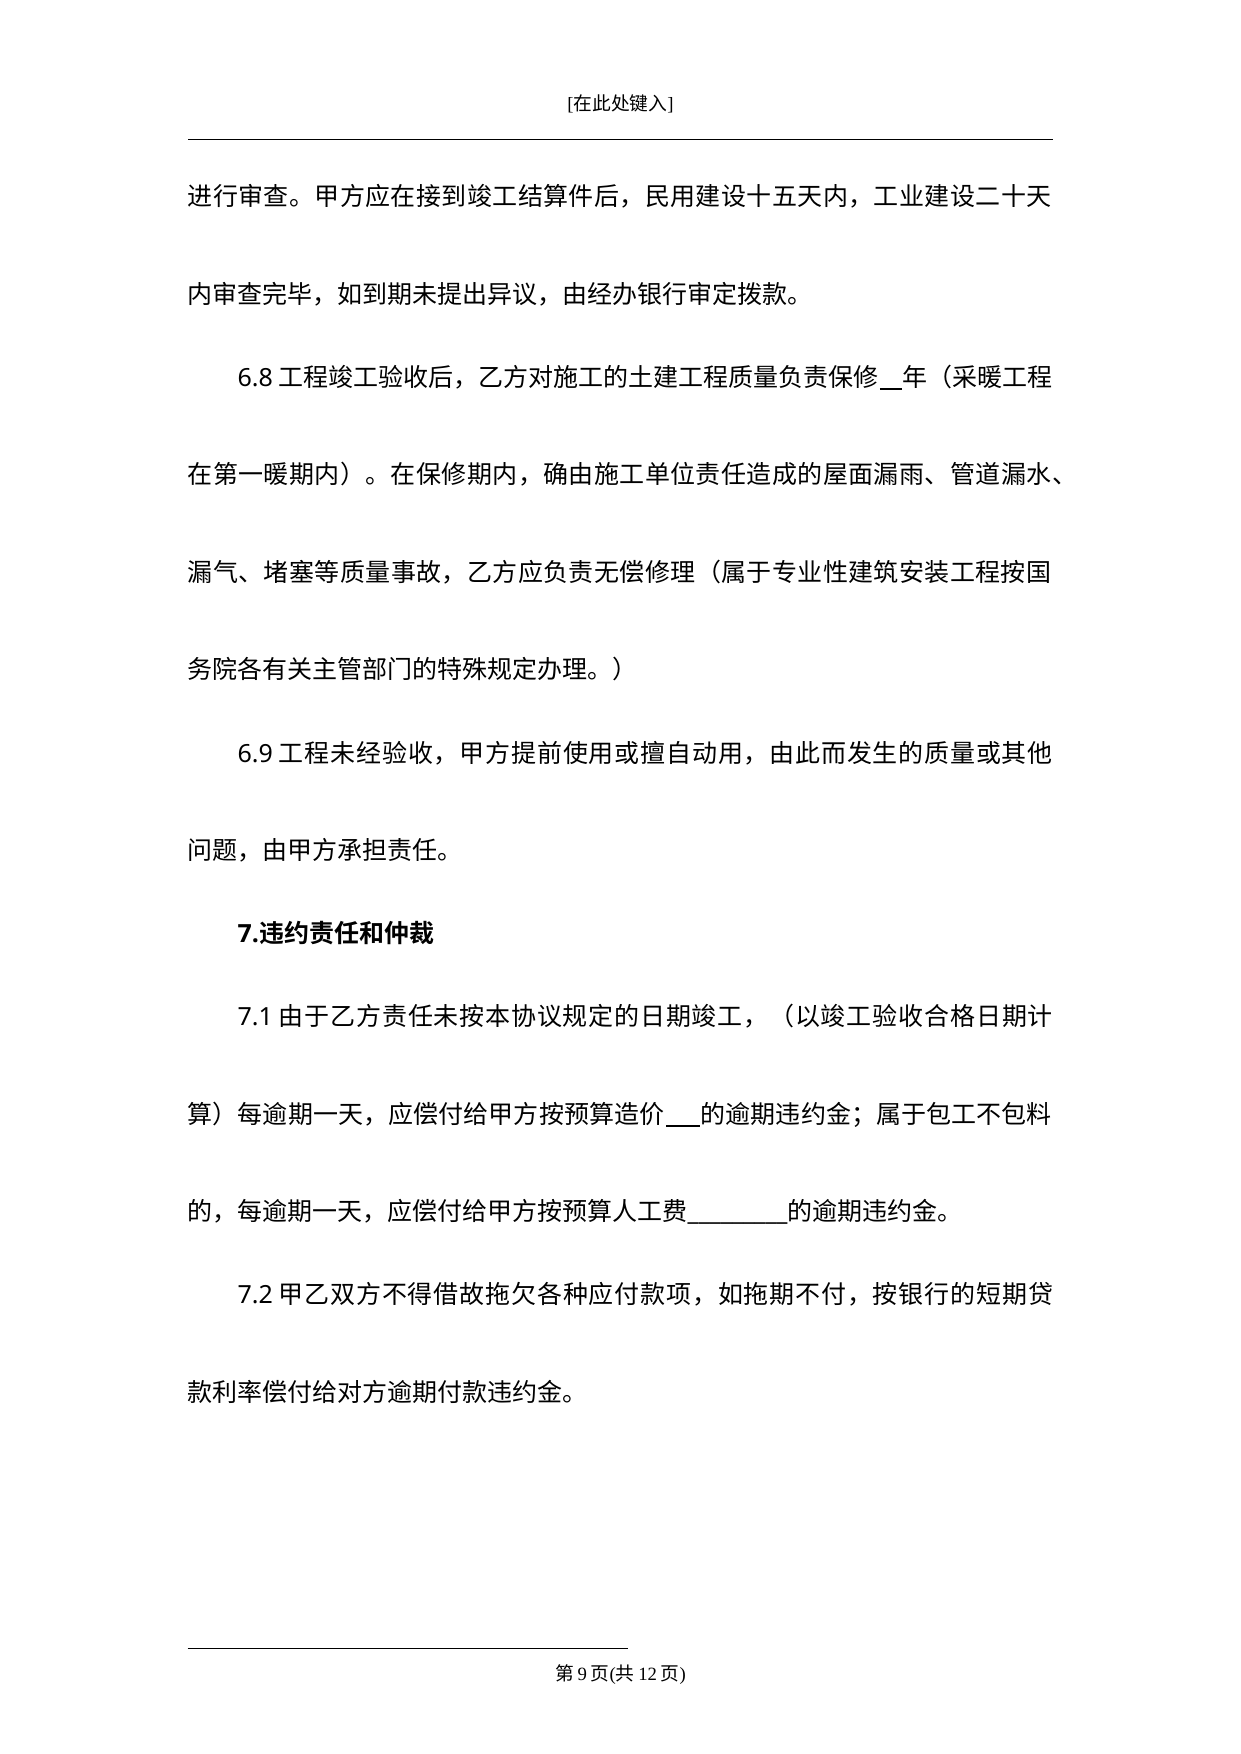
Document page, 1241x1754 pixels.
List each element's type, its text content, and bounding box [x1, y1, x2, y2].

text 7.违约责任和仲裁 [187, 899, 1053, 964]
text 6.8工程竣工验收后，乙方对施工的土建工程质量负责保修 年（采暖工程在第一暖期内）。在保修期内，确由施工单位责任造成的屋面漏雨、管道漏水、漏气、堵塞等质量事故，乙方应负责无偿修理（属于专业性建筑安装工程按国务院各有关主管部门的特殊规定办理。） [187, 343, 1053, 701]
text 7.1由于乙方责任未按本协议规定的日期竣工，（以竣工验收合格日期计算）每逾期一天，应偿付给甲方按预算造价 的逾期违约金；属于包工不包料的，每逾期一天，应偿付给甲方按预算人工费_________的逾期违约金。 [187, 982, 1053, 1242]
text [187, 162, 1053, 325]
text 7.2甲乙双方不得借故拖欠各种应付款项，如拖期不付，按银行的短期贷款利率偿付给对方逾期付款违约金。 [187, 1261, 1053, 1423]
text 6.9工程未经验收，甲方提前使用或擅自动用，由此而发生的质量或其他问题，由甲方承担责任。 [187, 719, 1053, 881]
